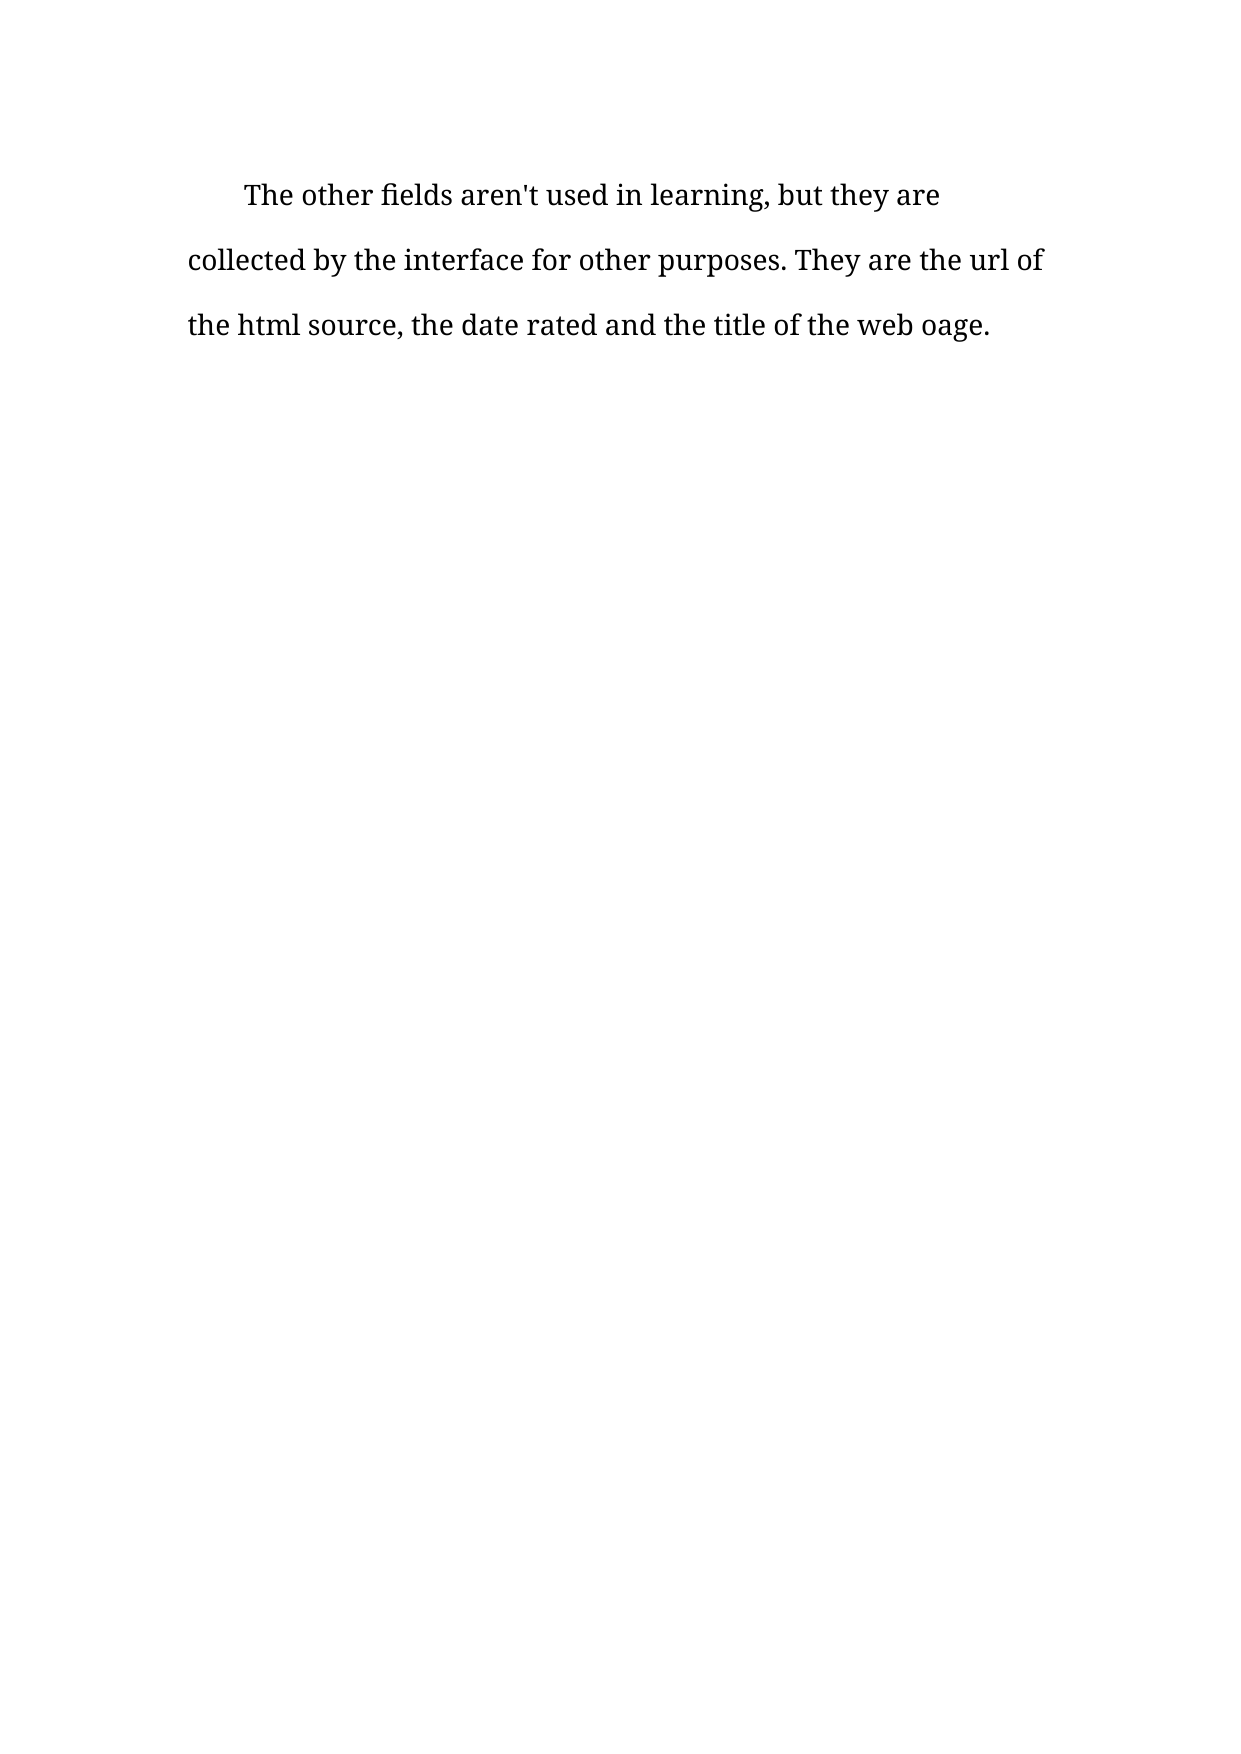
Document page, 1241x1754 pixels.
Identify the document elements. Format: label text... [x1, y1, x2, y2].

text The other fields aren't used in learning, but they are collected by the interface for other purposes. They are the url of the html source, the date rated and the title of the web oage. [187, 162, 1053, 357]
